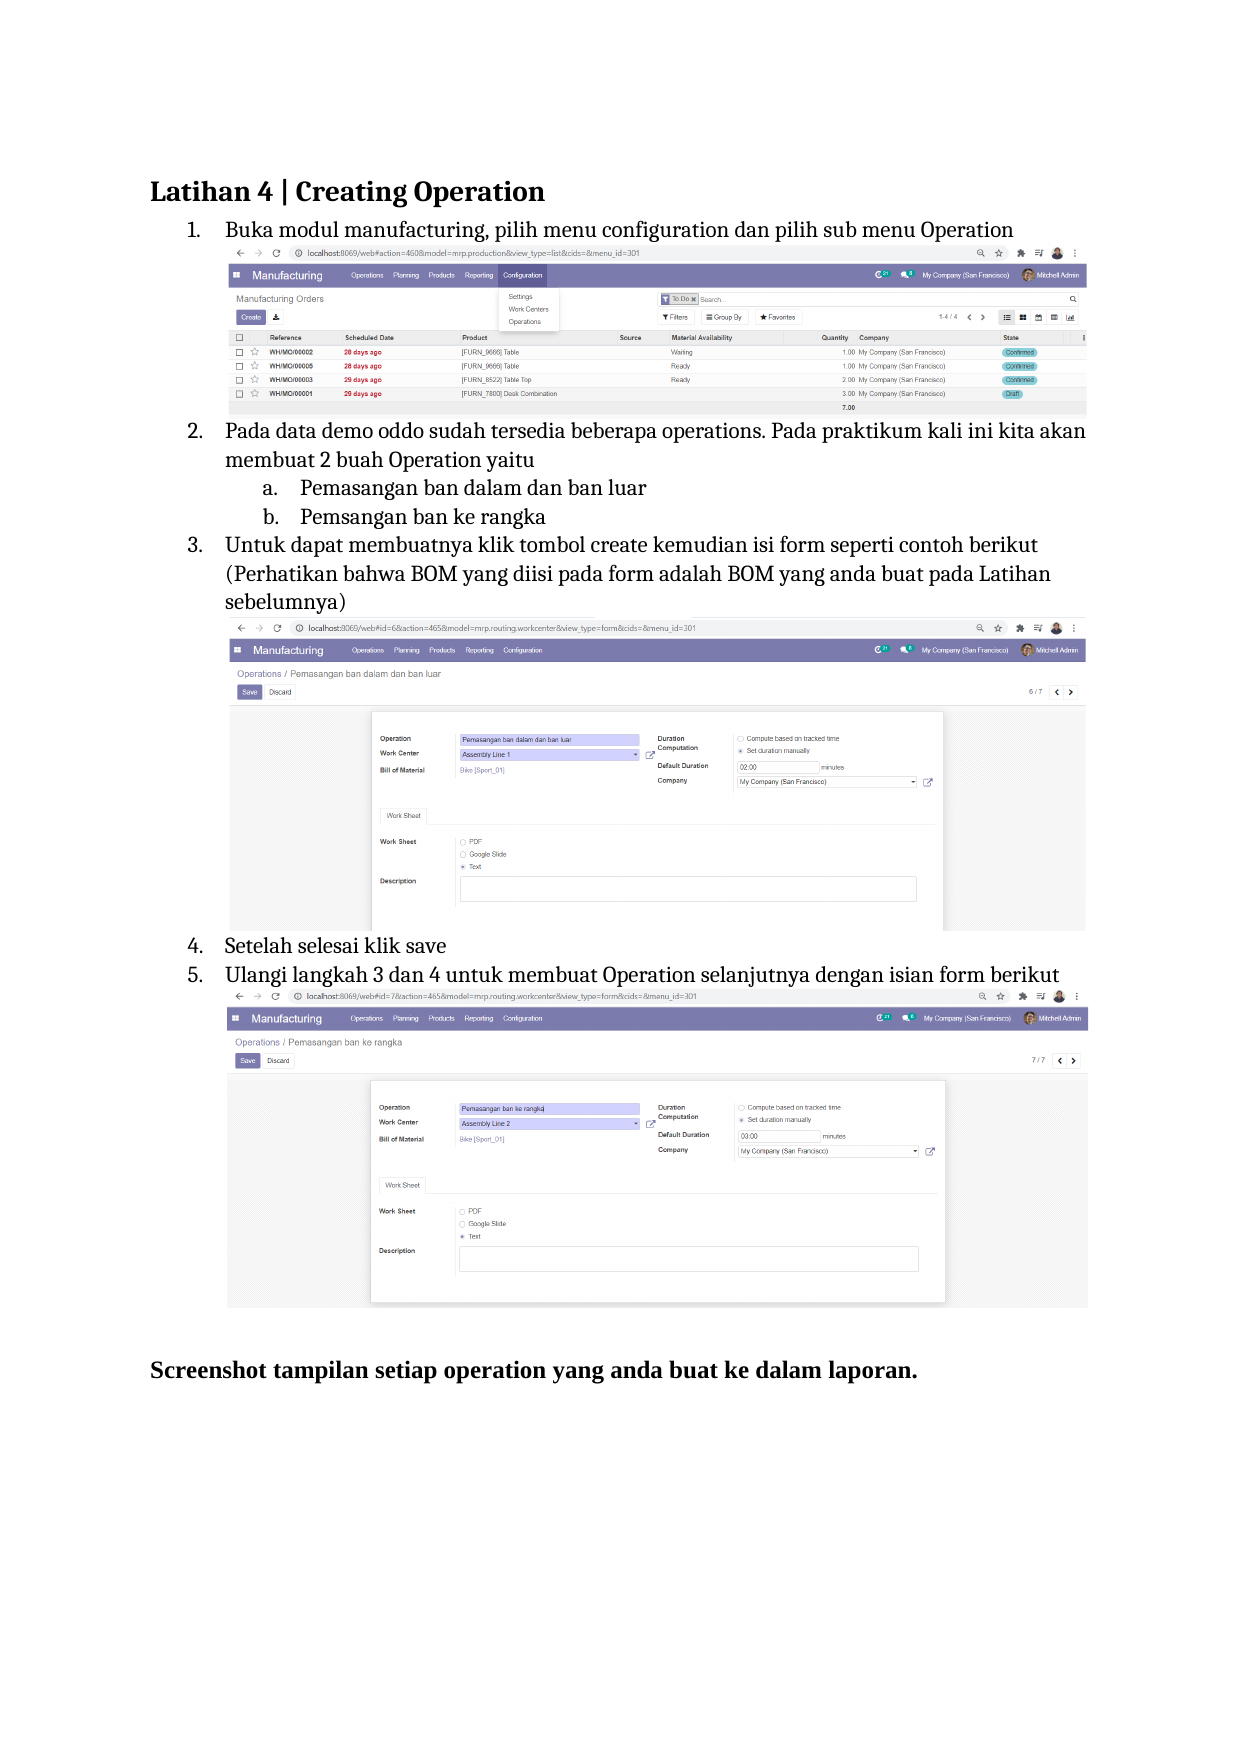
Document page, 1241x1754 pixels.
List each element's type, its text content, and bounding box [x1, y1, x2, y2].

list Untuk dapat membuatnya klik tombol create kemudian isi form seperti contoh berikut (Perhatikan bahwa BOM yang diisi pada form adalah BOM yang anda buat pada Latihan sebelumnya) [187, 532, 1090, 615]
list Ulangi langkah 3 dan 4 untuk membuat Operation selanjutnya dengan isian form berikut [187, 961, 1090, 988]
list Buka modul manufacturing, pilih menu configuration dan pilih sub menu Operation [187, 217, 1090, 243]
picture [229, 617, 1086, 931]
picture [227, 989, 1089, 1308]
list Pemsangan ban ke rangka [262, 503, 1090, 530]
subtitle Latihan 4 | Creating Operation [150, 175, 1090, 208]
text Screenshot tampilan setiap operation yang anda buat ke dalam laporan. [150, 1355, 1090, 1383]
picture [228, 243, 1087, 419]
list Pemasangan ban dalam dan ban luar [262, 475, 1090, 501]
list Setelah selesai klik save [187, 933, 1090, 959]
list Pada data demo oddo sudah tersedia beberapa operations. Pada praktikum kali ini kita akan membuat 2 buah Operation yaitu [187, 418, 1090, 473]
